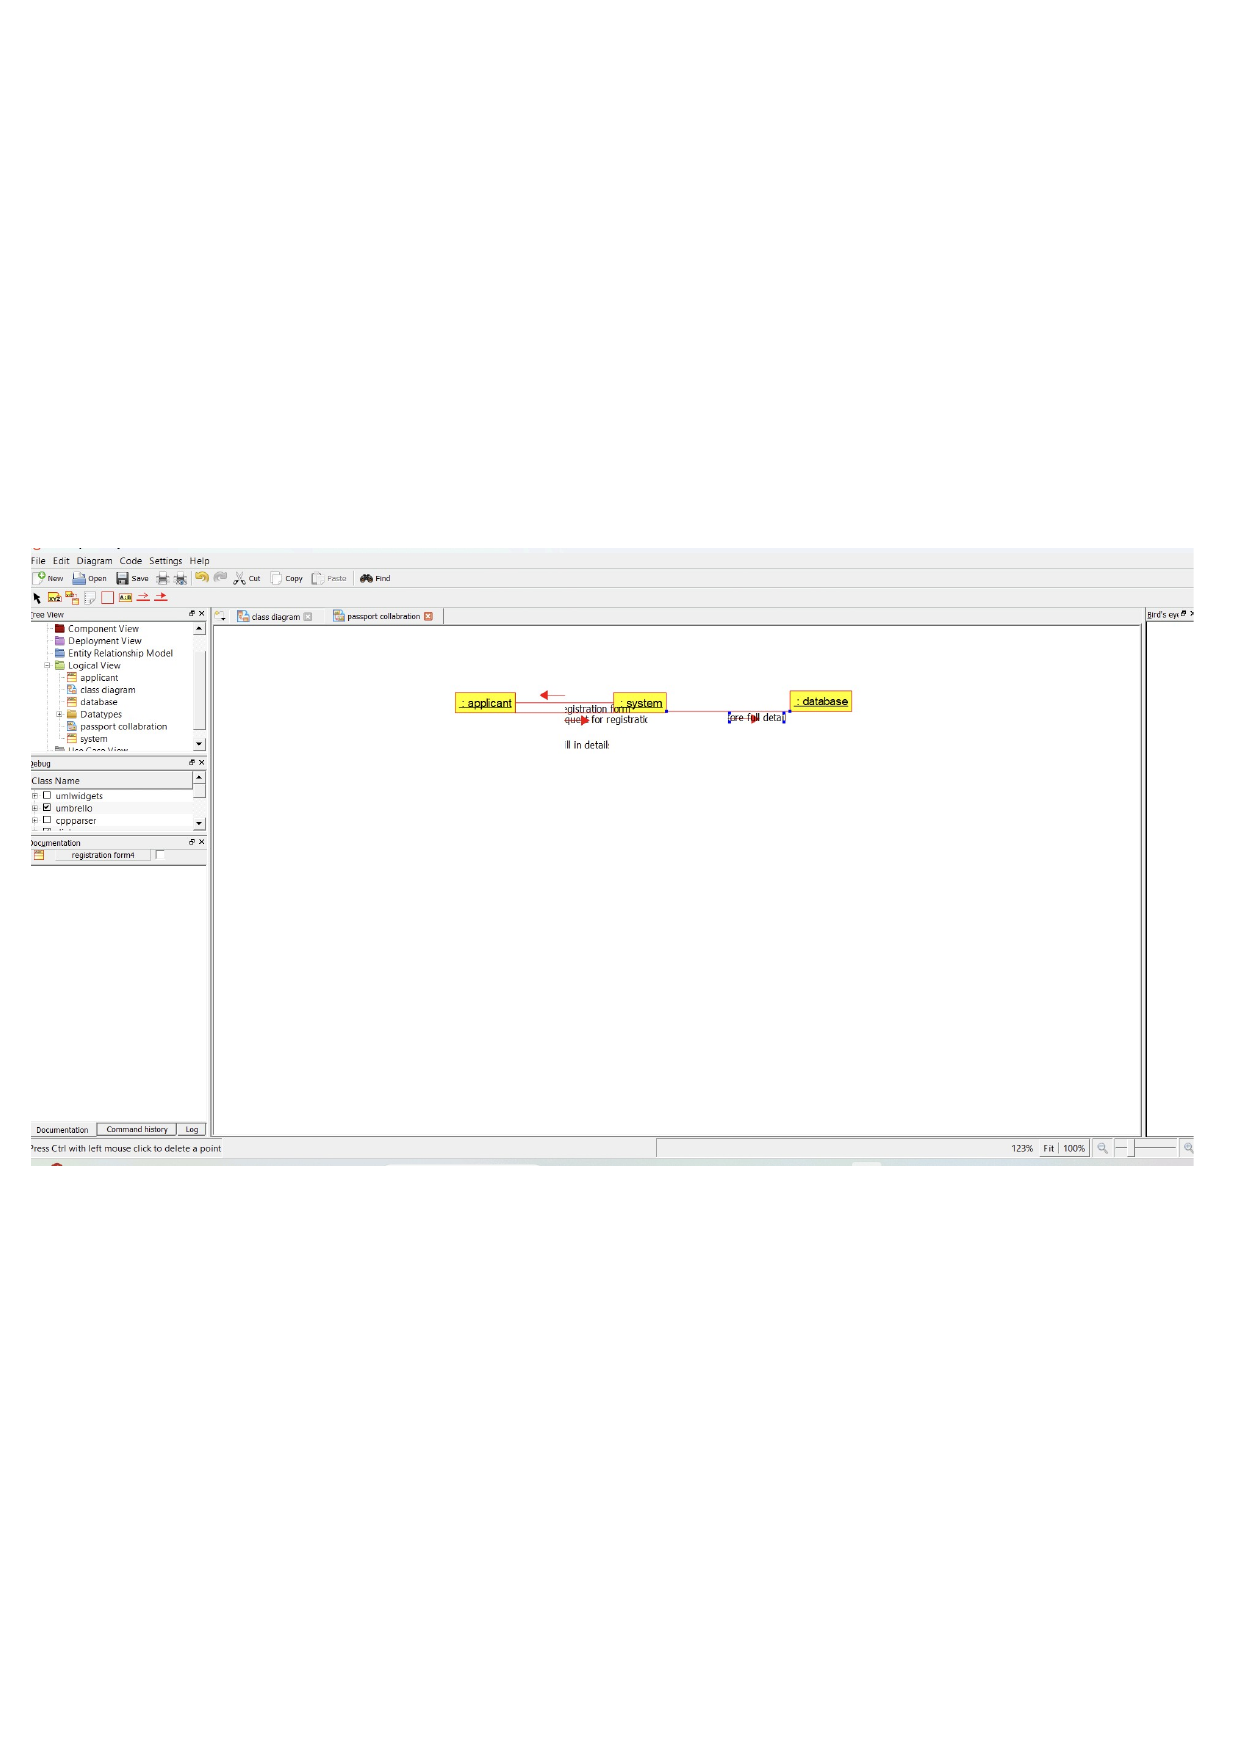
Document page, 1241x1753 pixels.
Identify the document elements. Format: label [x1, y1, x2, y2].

picture [31, 548, 1194, 1166]
